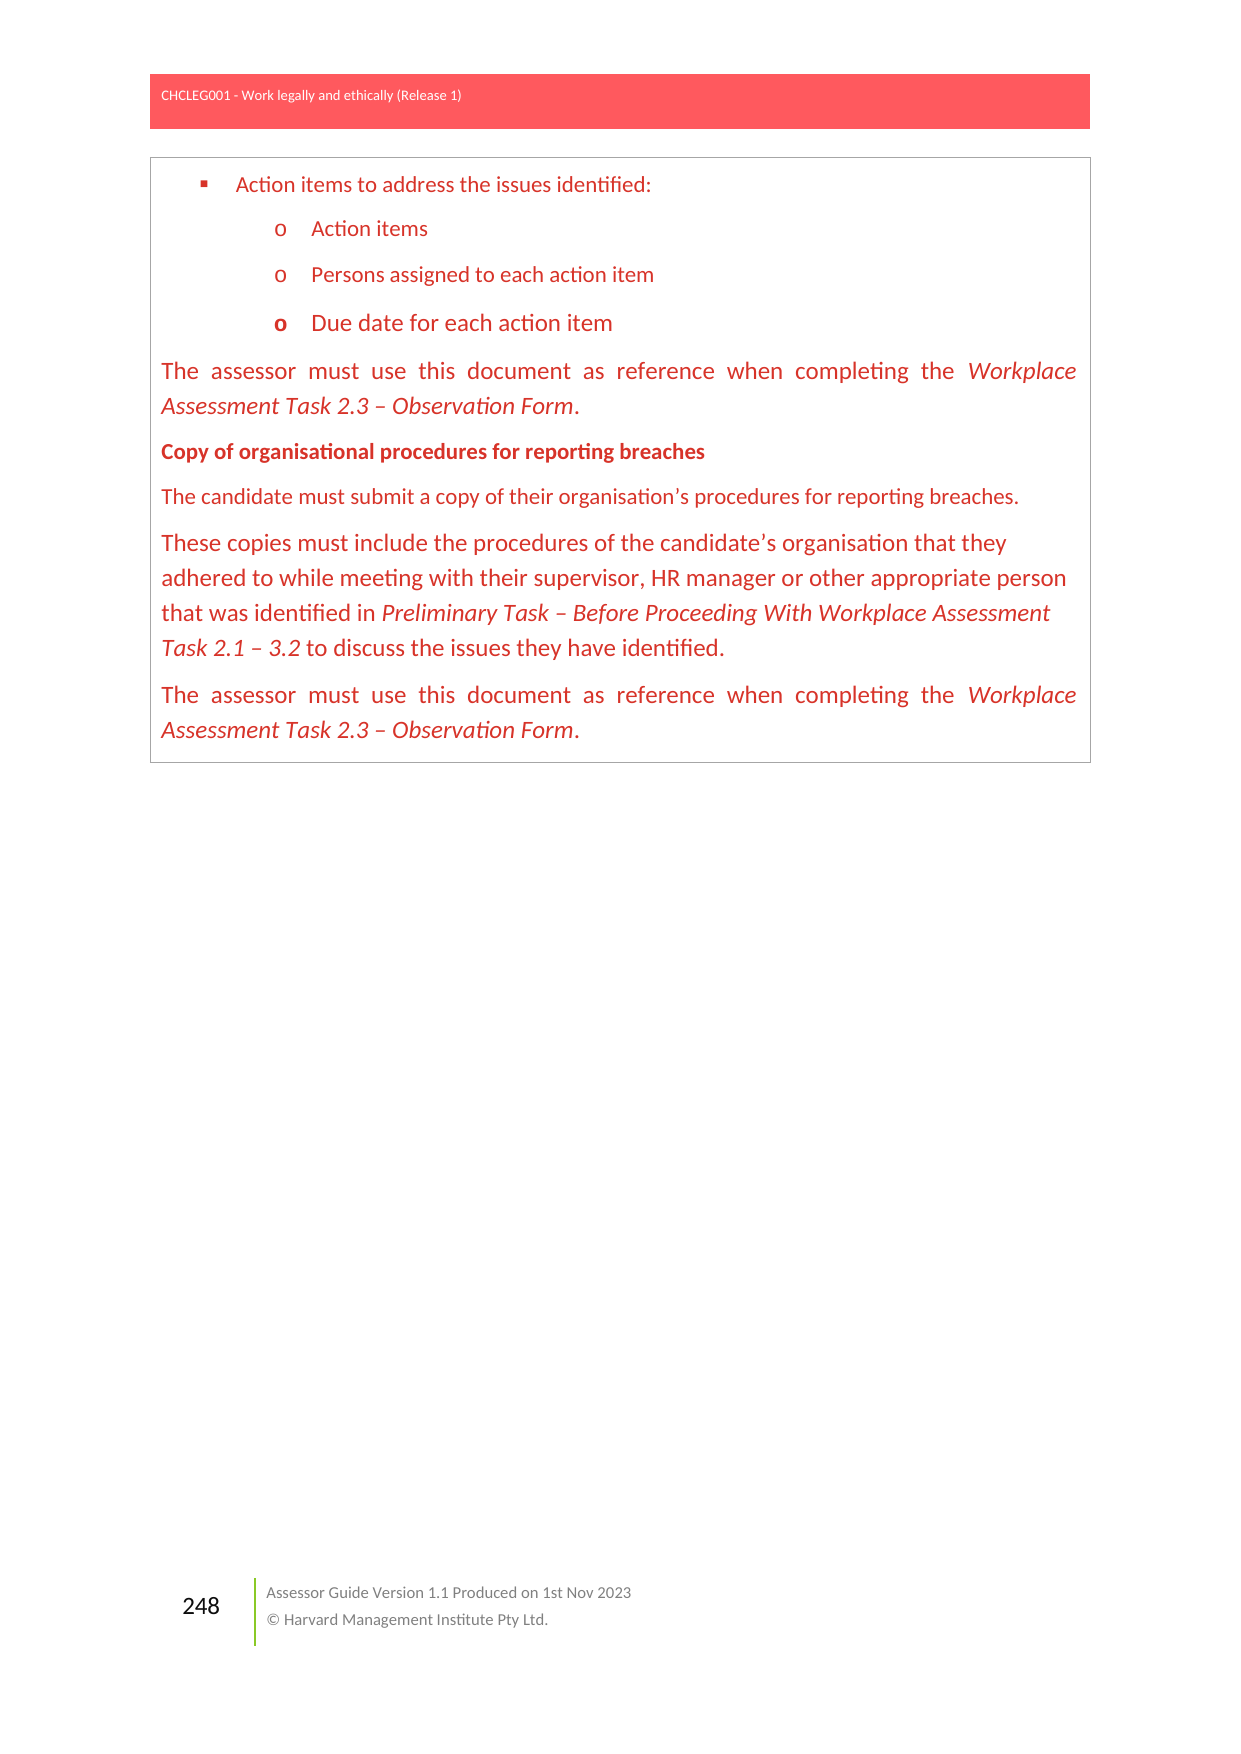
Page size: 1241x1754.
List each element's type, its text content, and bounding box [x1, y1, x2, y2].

table_header Action items to address the issues identified: Action items Persons assigned to each action item Due date for each action item The assessor must use this document as reference when completing the Workplace Assessment Task 2.3 – Observation Form. Copy of organisational procedures for reporting breaches The candidate must submit a copy of their organisation’s procedures for reporting breaches. These copies must include the procedures of the candidate’s organisation that they adhered to while meeting with their supervisor, HR manager or other appropriate person that was identified in Preliminary Task – Before Proceeding With Workplace Assessment Task 2.1 – 3.2 to discuss the issues they have identified. The assessor must use this document as reference when completing the Workplace Assessment Task 2.3 – Observation Form. [151, 158, 1090, 762]
